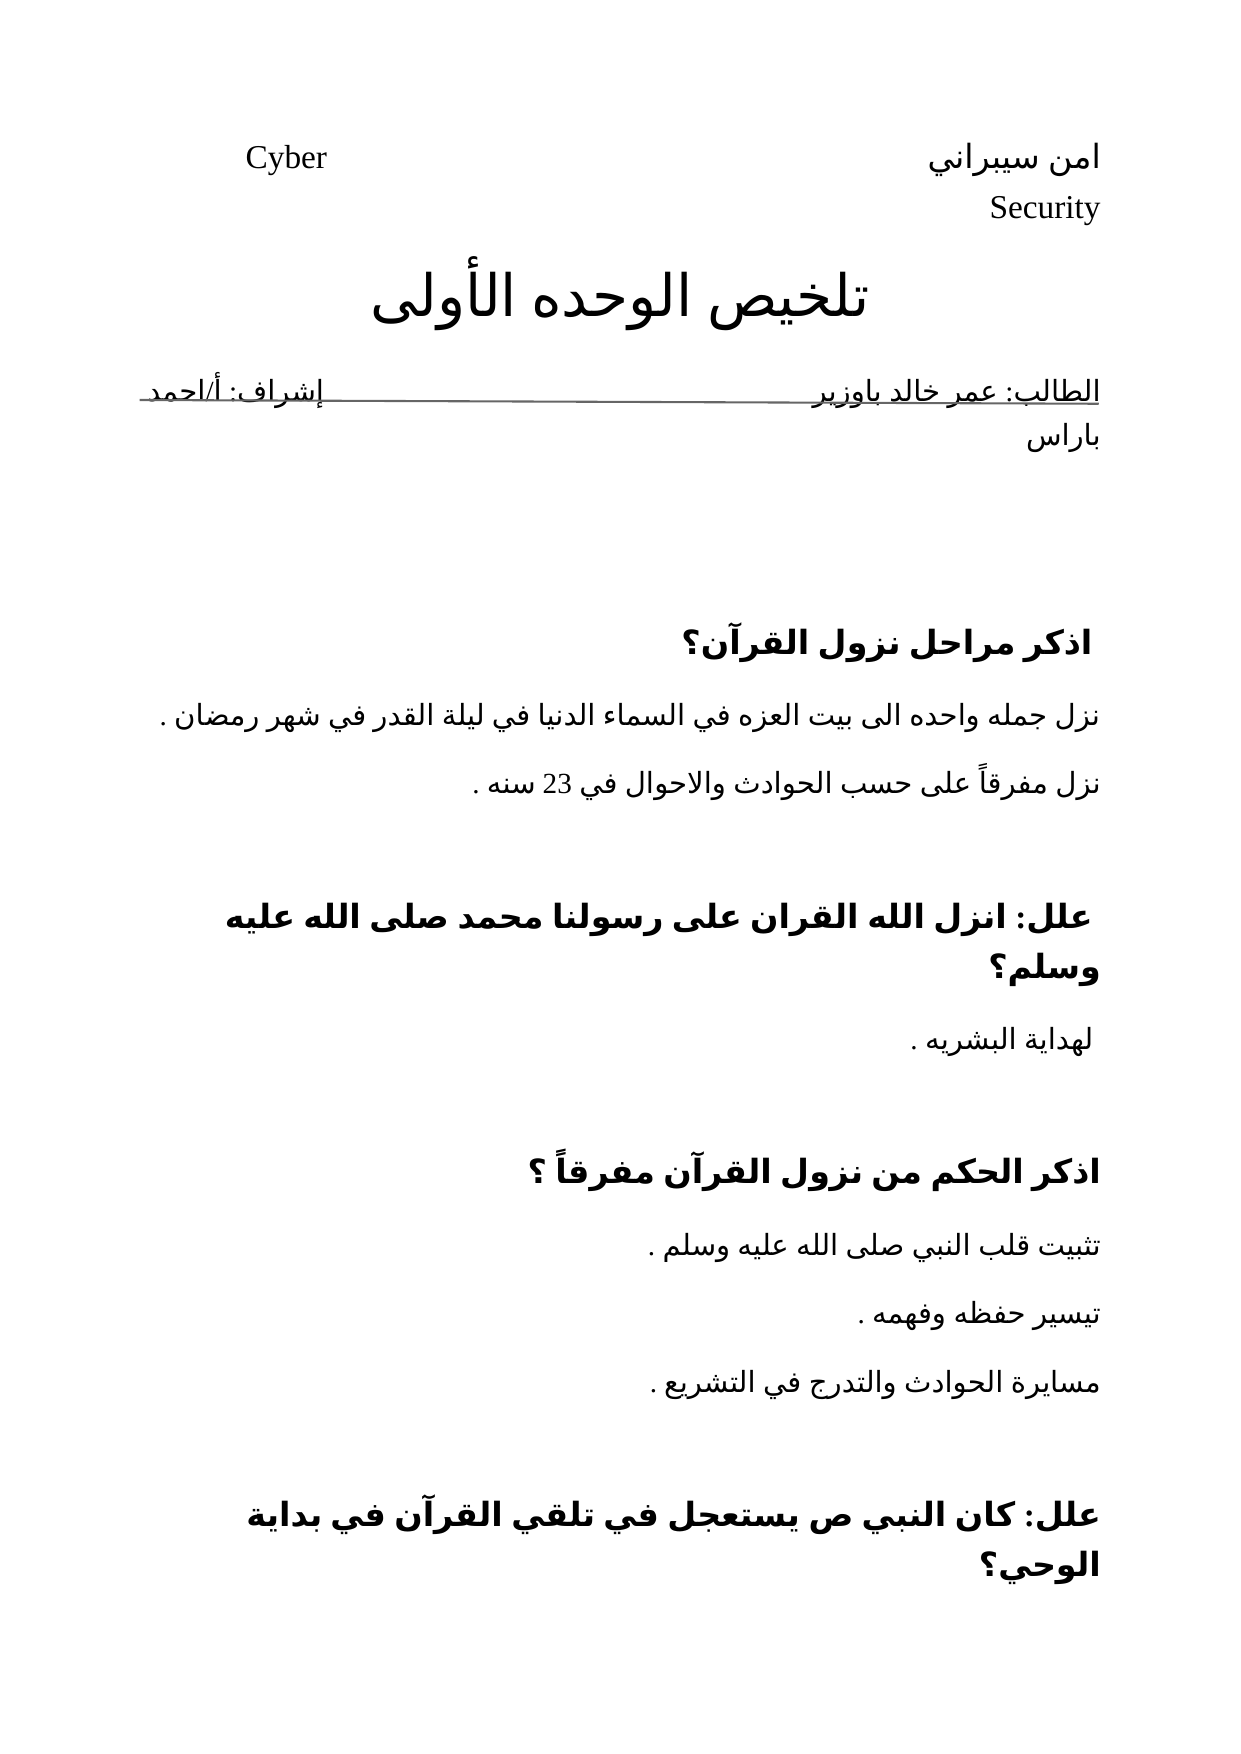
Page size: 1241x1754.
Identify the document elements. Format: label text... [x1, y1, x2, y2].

text مسايرة الحوادث والتدرج في التشريع . [139, 1365, 1101, 1398]
text نزل جمله واحده الى بيت العزه في السماء الدنيا في ليلة القدر في شهر رمضان . [139, 698, 1101, 732]
text تلخيص الوحده الأولى [139, 262, 1101, 329]
text امن سيبراني Cyber Security [139, 137, 1101, 225]
text الطالب: عمر خالد باوزير إشراف: أ/احمد باراس [139, 374, 1101, 451]
text اذكر الحكم من نزول القرآن مفرقاً ؟ [139, 1153, 1101, 1191]
text تيسير حفظه وفهمه . [139, 1296, 1101, 1330]
text علل: انزل الله القران على رسولنا محمد صلى الله عليه وسلم؟ [139, 897, 1101, 986]
text لهداية البشريه . [139, 1022, 1101, 1056]
text علل: كان النبي ص يستعجل في تلقي القرآن في بداية الوحي؟ [139, 1496, 1101, 1584]
text اذكر مراحل نزول القرآن؟ [139, 623, 1101, 662]
text نزل مفرقاً على حسب الحوادث والاحوال في 23 سنه . [139, 767, 1101, 800]
text تثبيت قلب النبي صلى الله عليه وسلم . [139, 1228, 1101, 1261]
